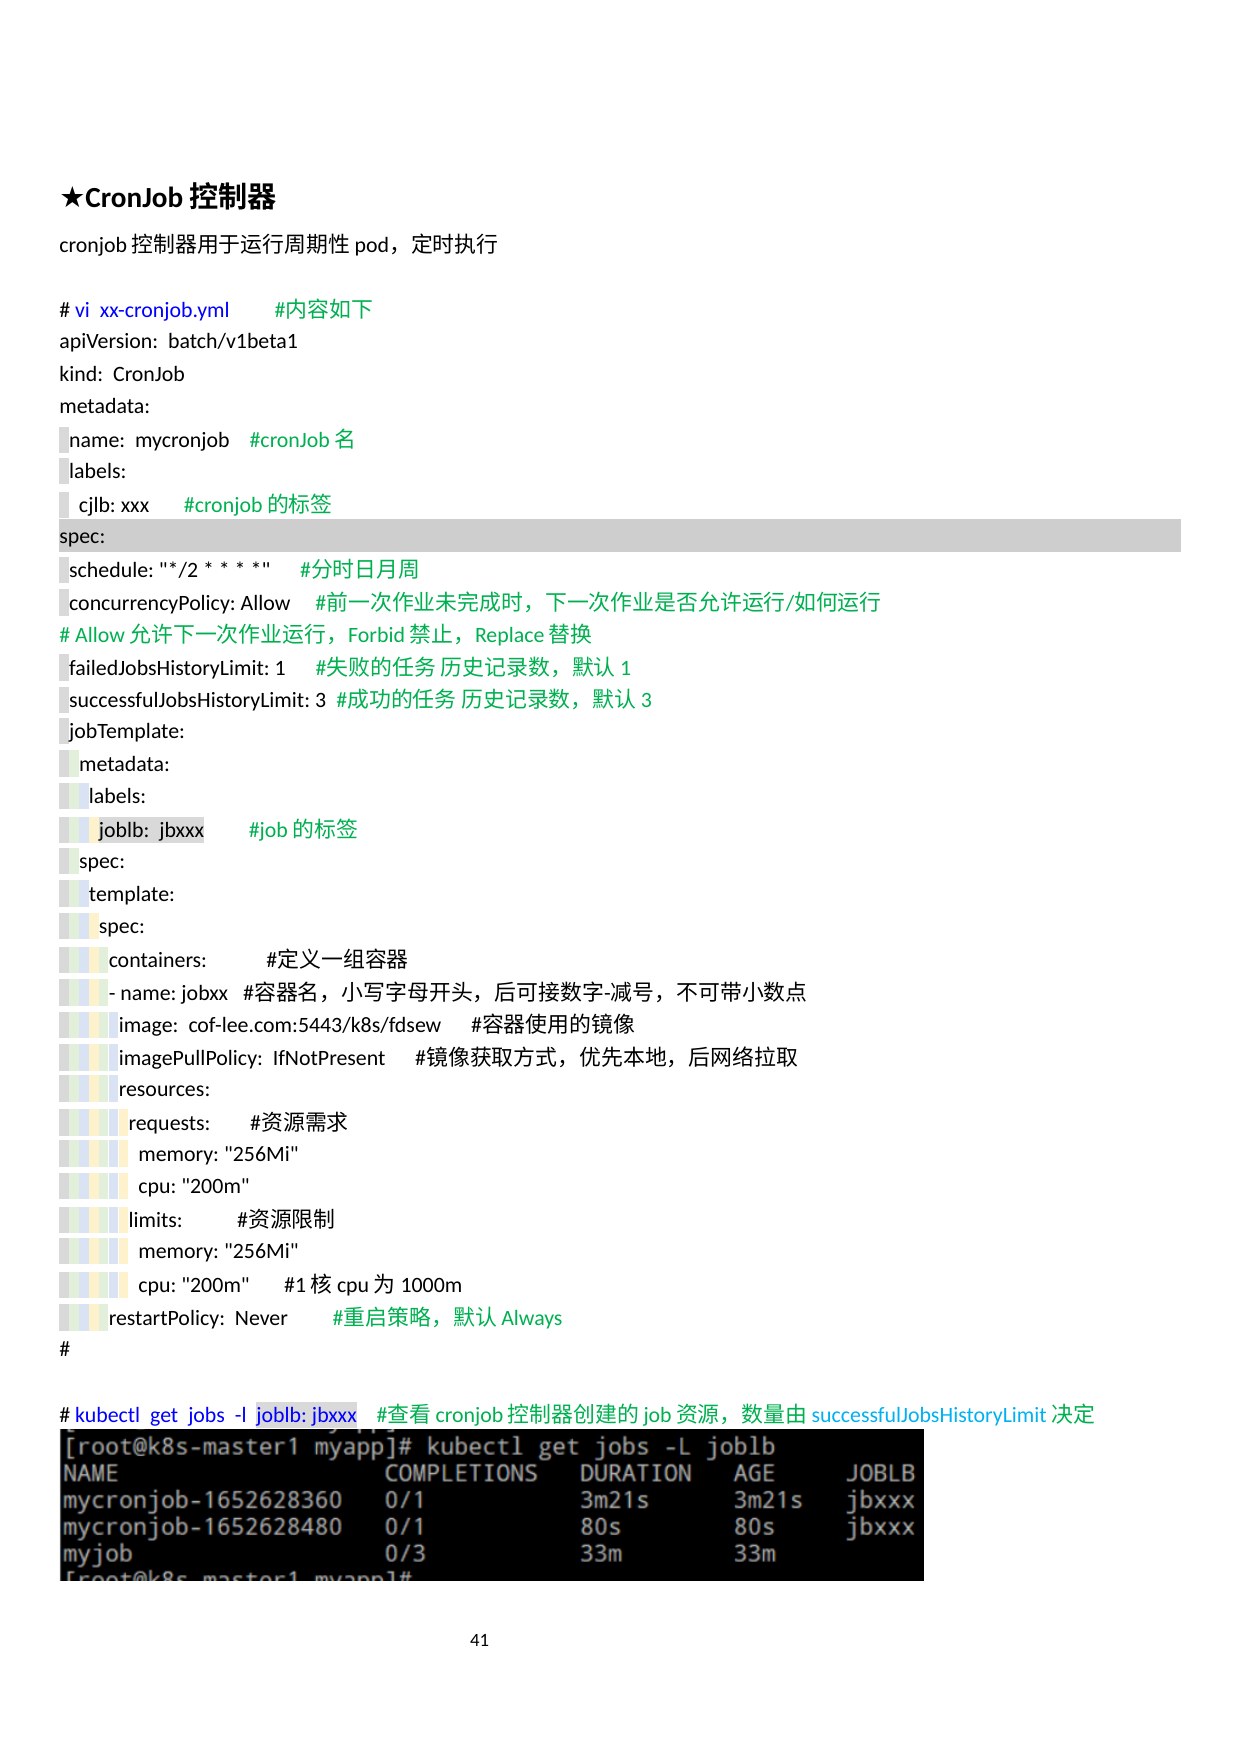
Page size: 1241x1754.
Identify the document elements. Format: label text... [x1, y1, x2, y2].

picture [59, 1429, 924, 1581]
text labels: [59, 779, 1181, 812]
text concurrencyPolicy: Allow #前一次作业未完成时，下一次作业是否允许运行/如何运行 [59, 584, 1181, 617]
text cpu: "200m" #1核cpu为 1000m [59, 1267, 1181, 1299]
text resources: [59, 1072, 1181, 1104]
text containers: #定义一组容器 [59, 942, 1181, 974]
text memory: "256Mi" [59, 1234, 1181, 1267]
text restartPolicy: Never #重启策略，默认Always [59, 1299, 1181, 1332]
text jobTemplate: [59, 714, 1181, 747]
text image: cof-lee.com:5443/k8s/fdsew #容器使用的镜像 [59, 1007, 1181, 1039]
text # vi xx-cronjob.yml #内容如下 [59, 292, 1181, 324]
text labels: [59, 454, 1181, 487]
text - name: jobxx #容器名，小写字母开头，后可接数字-减号，不可带小数点 [59, 974, 1181, 1007]
text name: mycronjob #cronJob名 [59, 422, 1181, 454]
text apiVersion: batch/v1beta1 [59, 324, 1181, 357]
text requests: #资源需求 [59, 1104, 1181, 1137]
text imagePullPolicy: IfNotPresent #镜像获取方式，优先本地，后网络拉取 [59, 1039, 1181, 1072]
text template: [59, 877, 1181, 909]
text # Allow允许下一次作业运行，Forbid禁止，Replace替换 [59, 617, 1181, 649]
text metadata: [59, 389, 1181, 422]
text limits: #资源限制 [59, 1202, 1181, 1234]
text metadata: [59, 747, 1181, 779]
text schedule: "*/2 * * * *" #分时日月周 [59, 552, 1181, 584]
text ★CronJob控制器 [59, 162, 1181, 227]
text successfulJobsHistoryLimit: 3 #成功的任务 历史记录数，默认3 [59, 682, 1181, 714]
text spec: [59, 519, 1181, 552]
text cpu: "200m" [59, 1169, 1181, 1202]
text joblb: jbxxx #job的标签 [59, 812, 1181, 844]
text # kubectl get jobs -l joblb: jbxxx #查看cronjob控制器创建的job资源，数量由successfulJobsHistoryLimit决定 [59, 1397, 1181, 1429]
text kind: CronJob [59, 357, 1181, 389]
text # [59, 1332, 1181, 1364]
text failedJobsHistoryLimit: 1 #失败的任务 历史记录数，默认1 [59, 649, 1181, 682]
text memory: "256Mi" [59, 1137, 1181, 1169]
text spec: [59, 844, 1181, 877]
text cronjob控制器用于运行周期性pod，定时执行 [59, 227, 1181, 259]
text cjlb: xxx #cronjob的标签 [59, 487, 1181, 519]
text spec: [59, 909, 1181, 942]
